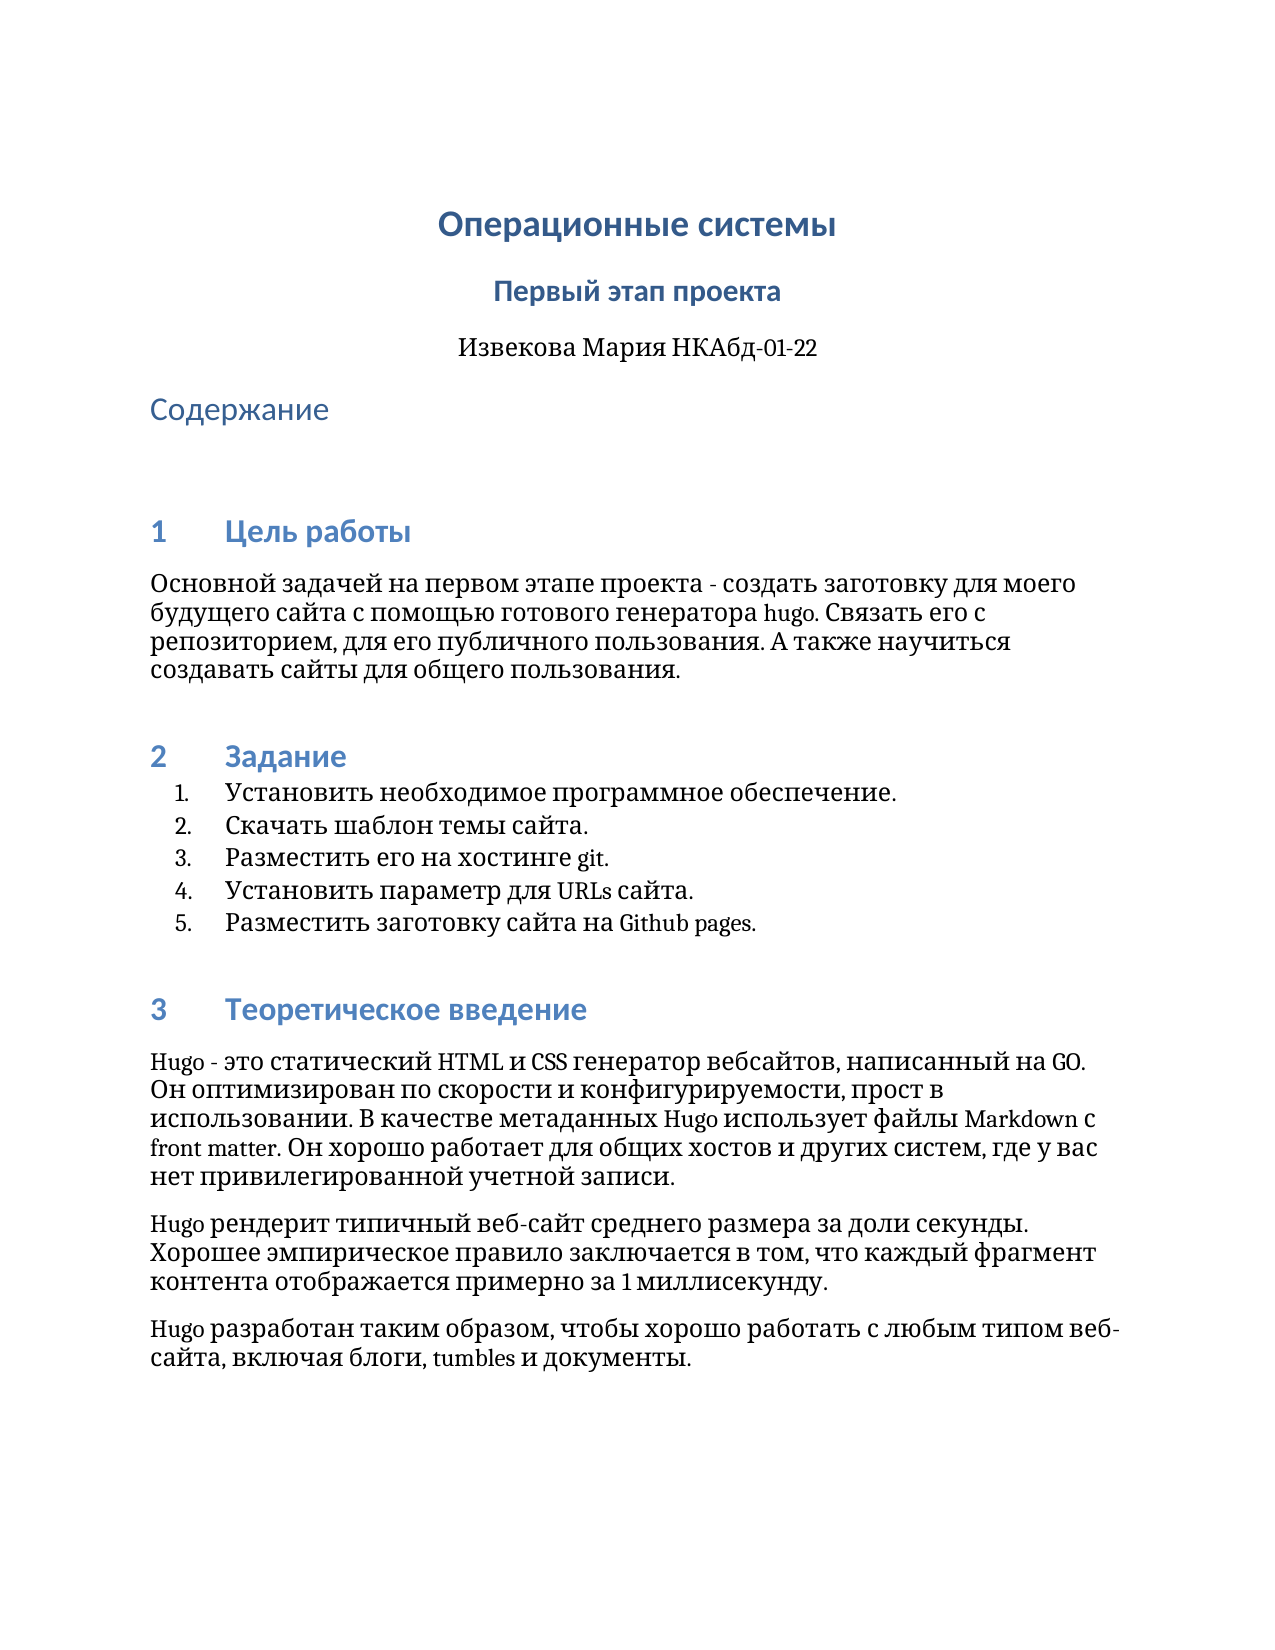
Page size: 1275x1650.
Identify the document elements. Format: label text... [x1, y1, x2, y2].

subtitle 2 Задание [150, 735, 1125, 776]
text Hugo рендерит типичный веб-сайт среднего размера за доли секунды. Хорошее эмпирическое правило заключается в том, что каждый фрагмент контента отображается примерно за 1 миллисекунду. [150, 1210, 1125, 1296]
list Установить параметр для URLs сайта. [175, 877, 1125, 906]
text Основной задачей на первом этапе проекта - создать заготовку для моего будущего сайта с помощью готового генератора hugo. Связать его с репозиторием, для его публичного пользования. А также научиться создавать сайты для общего пользования. [150, 570, 1125, 685]
list Разместить заготовку сайта на Github pages. [175, 909, 1125, 938]
list Установить необходимое программное обеспечение. [175, 779, 1125, 808]
text Hugo разработан таким образом, чтобы хорошо работать с любым типом веб-сайта, включая блоги, tumbles и документы. [150, 1315, 1125, 1373]
subtitle 1 Цель работы [150, 510, 1125, 551]
title Операционные системы [150, 200, 1125, 246]
subtitle 3 Теоретическое введение [150, 988, 1125, 1029]
list Разместить его на хостинге git. [175, 844, 1125, 873]
subtitle Первый этап проекта [150, 271, 1125, 309]
list Скачать шаблон темы сайта. [175, 812, 1125, 841]
text Hugo - это статический HTML и CSS генератор вебсайтов, написанный на GO. Он оптимизирован по скорости и конфигурируемости, прост в использовании. В качестве метаданных Hugo использует файлы Markdown с front matter. Он хорошо работает для общих хостов и других систем, где у вас нет привилегированной учетной записи. [150, 1048, 1125, 1191]
text Извекова Мария НКАбд-01-22 [150, 334, 1125, 363]
